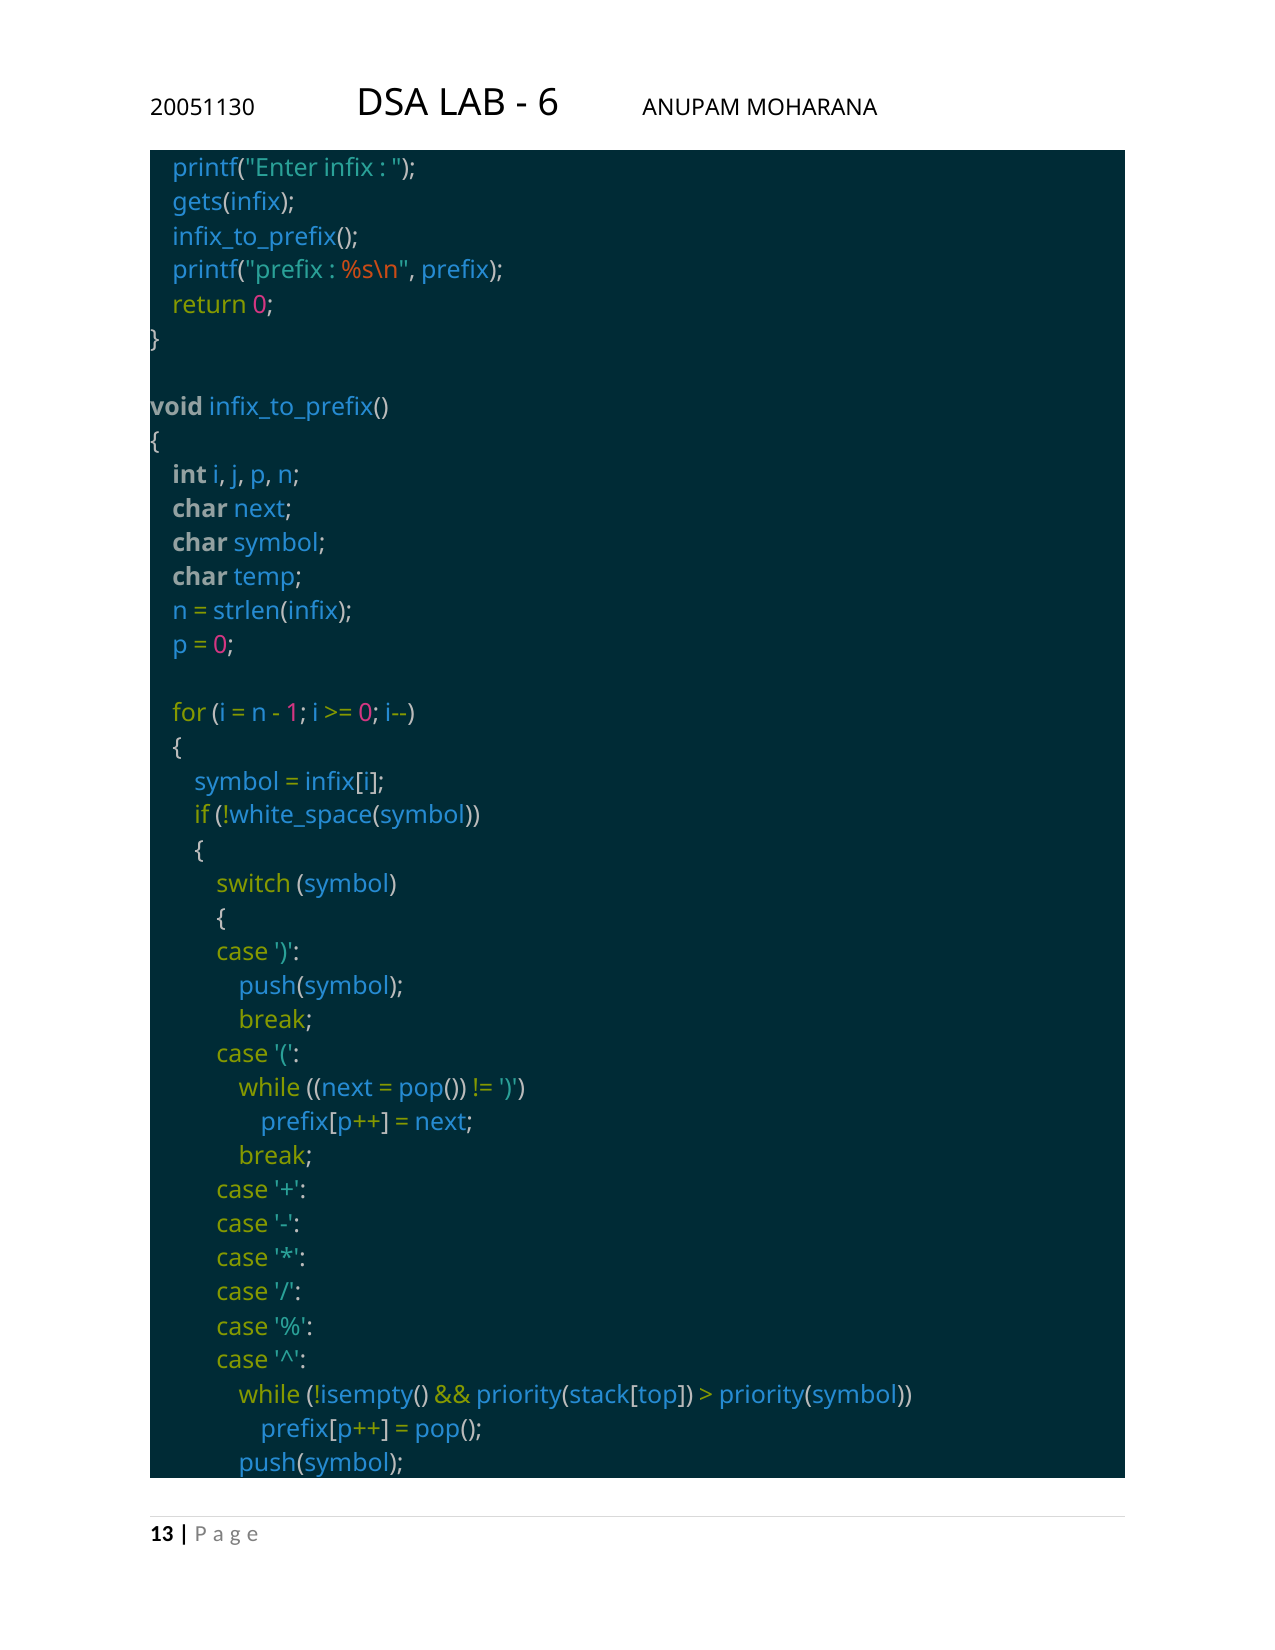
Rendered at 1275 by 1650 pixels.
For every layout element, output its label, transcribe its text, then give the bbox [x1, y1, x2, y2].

text push(symbol); [150, 967, 1125, 1002]
text switch (symbol) [150, 865, 1125, 899]
text case ')': [150, 933, 1125, 967]
text case '/': [150, 1274, 1125, 1308]
text infix_to_prefix(); [150, 218, 1125, 252]
text if (!white_space(symbol)) [150, 797, 1125, 831]
text } [150, 320, 1125, 354]
text p = 0; [150, 627, 1125, 661]
text case '^': [150, 1342, 1125, 1376]
text char temp; [150, 559, 1125, 593]
text char symbol; [150, 525, 1125, 559]
text while (!isempty() && priority(stack[top]) > priority(symbol)) [150, 1376, 1125, 1410]
text case '-': [150, 1206, 1125, 1240]
text { [150, 422, 1125, 457]
text case '*': [150, 1240, 1125, 1274]
text void infix_to_prefix() [150, 388, 1125, 422]
text { [150, 899, 1125, 933]
text push(symbol); [150, 1444, 1125, 1478]
text return 0; [150, 286, 1125, 320]
text case '(': [150, 1036, 1125, 1070]
text { [150, 729, 1125, 763]
text case '%': [150, 1308, 1125, 1342]
text n = strlen(infix); [150, 593, 1125, 627]
text gets(infix); [150, 184, 1125, 218]
text symbol = infix[i]; [150, 763, 1125, 797]
text case '+': [150, 1172, 1125, 1206]
text int i, j, p, n; [150, 457, 1125, 491]
text prefix[p++] = pop(); [150, 1410, 1125, 1444]
text { [150, 831, 1125, 865]
text printf("prefix : %s\n", prefix); [150, 252, 1125, 286]
text printf("Enter infix : "); [150, 150, 1125, 184]
text break; [150, 1002, 1125, 1036]
text char next; [150, 491, 1125, 525]
text for (i = n - 1; i >= 0; i--) [150, 695, 1125, 729]
text while ((next = pop()) != ')') [150, 1070, 1125, 1104]
text prefix[p++] = next; [150, 1104, 1125, 1138]
text break; [150, 1138, 1125, 1172]
